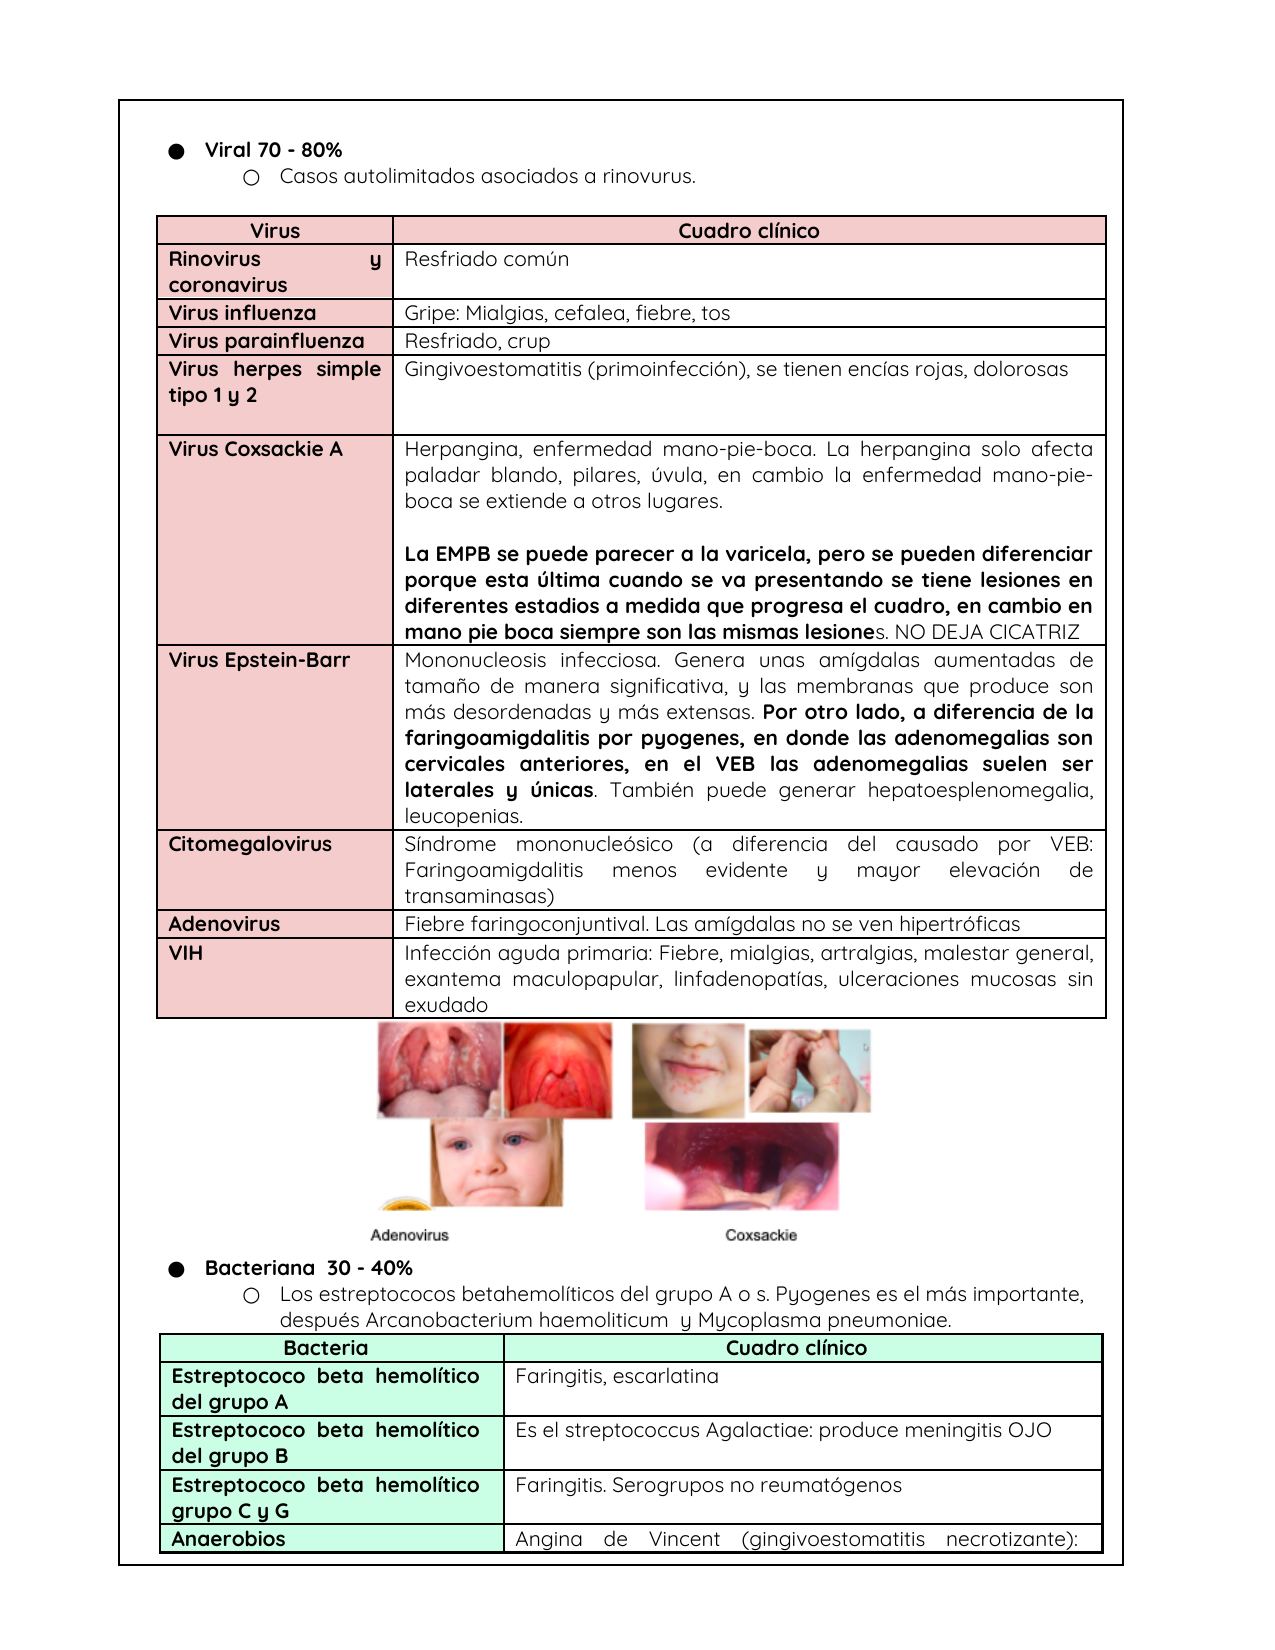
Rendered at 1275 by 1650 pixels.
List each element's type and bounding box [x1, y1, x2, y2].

picture [354, 1019, 888, 1255]
table_cell [120, 101, 1122, 1564]
